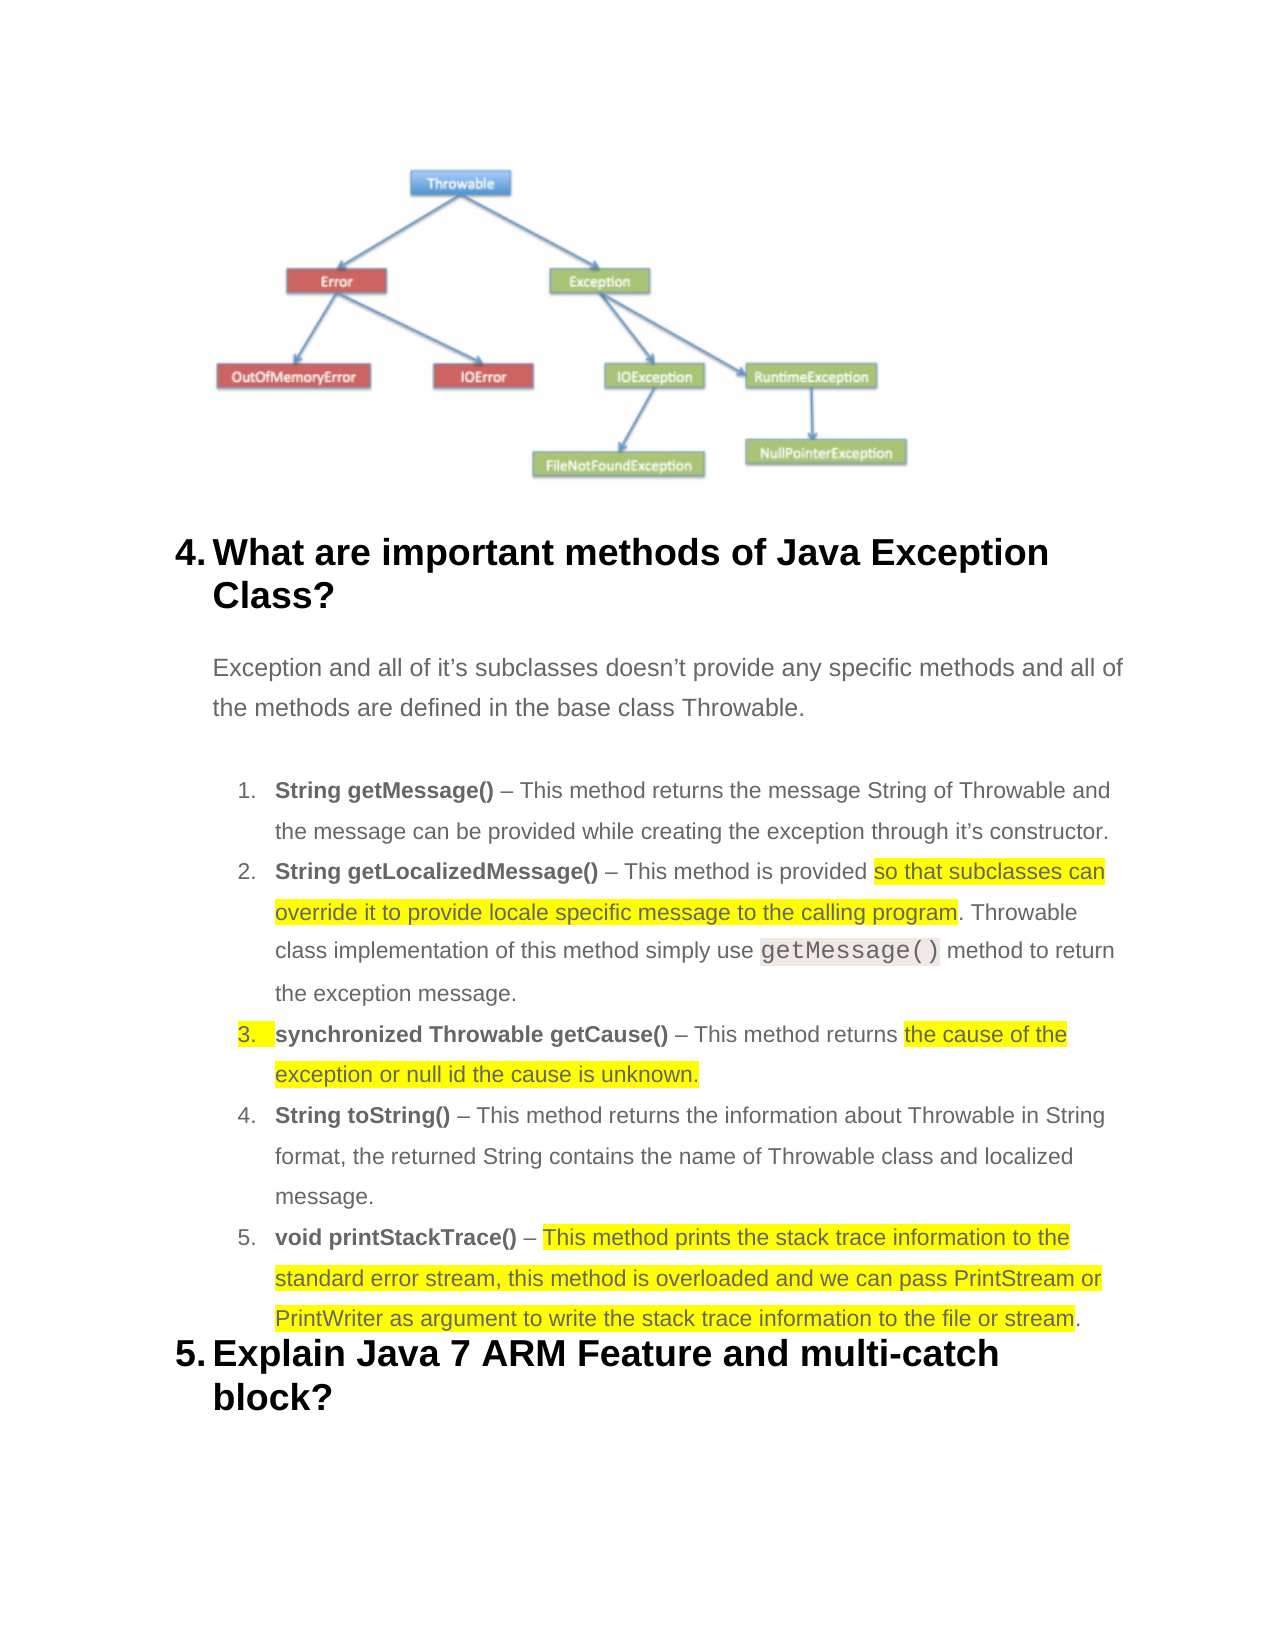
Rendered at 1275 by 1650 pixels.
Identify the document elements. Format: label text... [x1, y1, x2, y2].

list String toString() – This method returns the information about Throwable in String format, the returned String contains the name of Throwable class and localized message. [237, 1088, 1125, 1210]
subtitle Explain Java 7 ARM Feature and multi-catch block? [175, 1332, 1125, 1418]
list String getMessage() – This method returns the message String of Throwable and the message can be provided while creating the exception through it’s constructor. [237, 763, 1125, 844]
picture [212, 150, 916, 489]
list void printStackTrace() – This method prints the stack trace information to the standard error stream, this method is overloaded and we can pass PrintStream or PrintWriter as argument to write the stack trace information to the file or stream. [237, 1210, 1125, 1332]
list synchronized Throwable getCause() – This method returns the cause of the exception or null id the cause is unknown. [237, 1007, 1125, 1088]
subtitle What are important methods of Java Exception Class? [175, 530, 1125, 616]
text Exception and all of it’s subclasses doesn’t provide any specific methods and all of the methods are defined in the base class Throwable. [212, 641, 1125, 722]
list String getLocalizedMessage() – This method is provided so that subclasses can override it to provide locale specific message to the calling program. Throwable class implementation of this method simply use getMessage() method to return the exception message. [237, 844, 1125, 1007]
